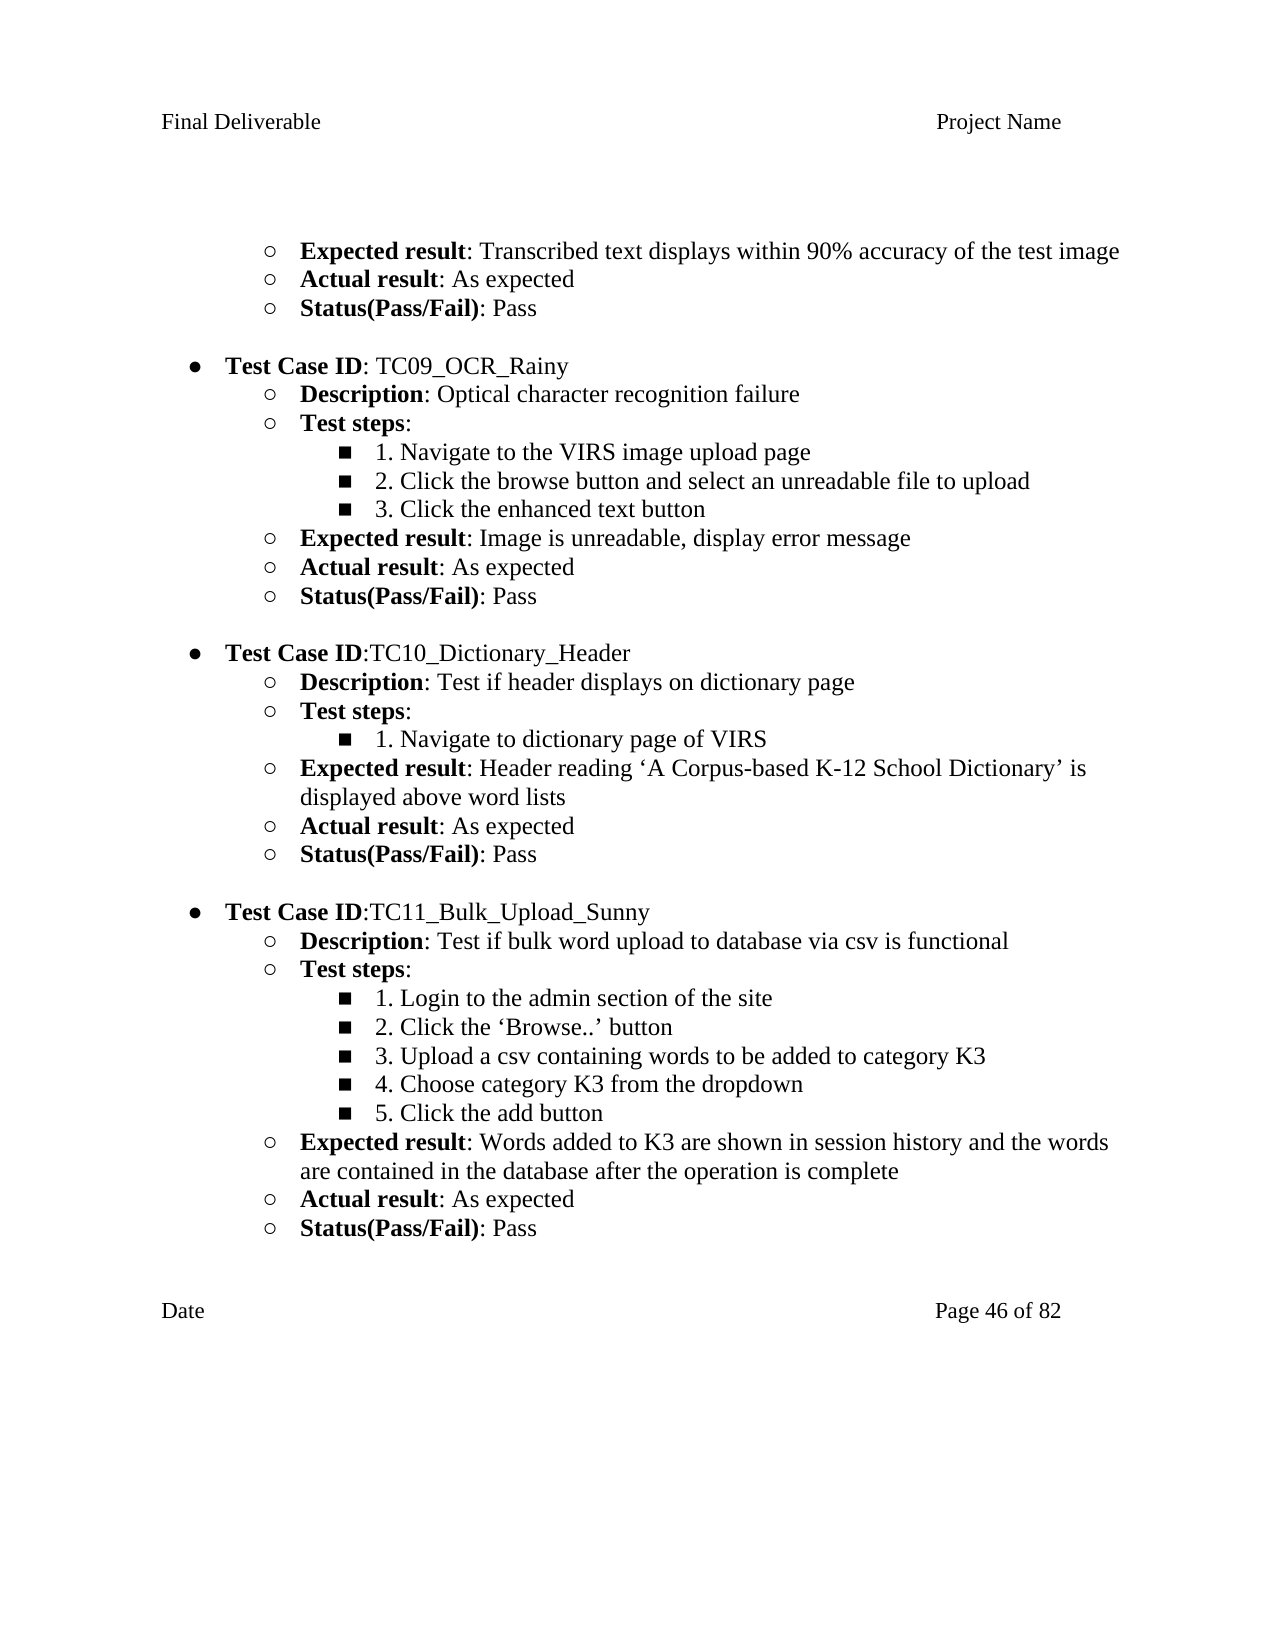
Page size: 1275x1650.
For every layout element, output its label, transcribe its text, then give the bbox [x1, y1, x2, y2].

list Actual result: As expected [262, 1184, 1125, 1213]
list Expected result: Transcribed text displays within 90% accuracy of the test image [262, 236, 1125, 264]
list Status(Pass/Fail): Pass [262, 1213, 1125, 1242]
list 3. Click the enhanced text button [337, 494, 1125, 523]
list Test Case ID: TC09_OCR_Rainy [187, 351, 1125, 379]
list 1. Login to the admin section of the site [337, 983, 1125, 1012]
list Test Case ID:TC10_Dictionary_Header [187, 638, 1125, 667]
list Actual result: As expected [262, 264, 1125, 293]
list Test Case ID:TC11_Bulk_Upload_Sunny [187, 897, 1125, 926]
list Description: Optical character recognition failure [262, 379, 1125, 408]
list Test steps: [262, 954, 1125, 983]
list 4. Choose category K3 from the dropdown [337, 1069, 1125, 1098]
list 3. Upload a csv containing words to be added to category K3 [337, 1041, 1125, 1069]
list Status(Pass/Fail): Pass [262, 581, 1125, 609]
list Status(Pass/Fail): Pass [262, 293, 1125, 322]
list 5. Click the add button [337, 1098, 1125, 1127]
list Description: Test if bulk word upload to database via csv is functional [262, 926, 1125, 954]
list Description: Test if header displays on dictionary page [262, 667, 1125, 696]
list Test steps: [262, 696, 1125, 724]
list 1. Navigate to dictionary page of VIRS [337, 724, 1125, 753]
list Expected result: Header reading ‘A Corpus-based K-12 School Dictionary’ is displayed above word lists [262, 753, 1125, 811]
list Expected result: Image is unreadable, display error message [262, 523, 1125, 552]
list Actual result: As expected [262, 552, 1125, 581]
list Actual result: As expected [262, 811, 1125, 839]
list Test steps: [262, 408, 1125, 437]
list 2. Click the ‘Browse..’ button [337, 1012, 1125, 1041]
list 2. Click the browse button and select an unreadable file to upload [337, 466, 1125, 494]
list Expected result: Words added to K3 are shown in session history and the words are contained in the database after the operation is complete [262, 1127, 1125, 1184]
list Status(Pass/Fail): Pass [262, 839, 1125, 868]
list 1. Navigate to the VIRS image upload page [337, 437, 1125, 466]
